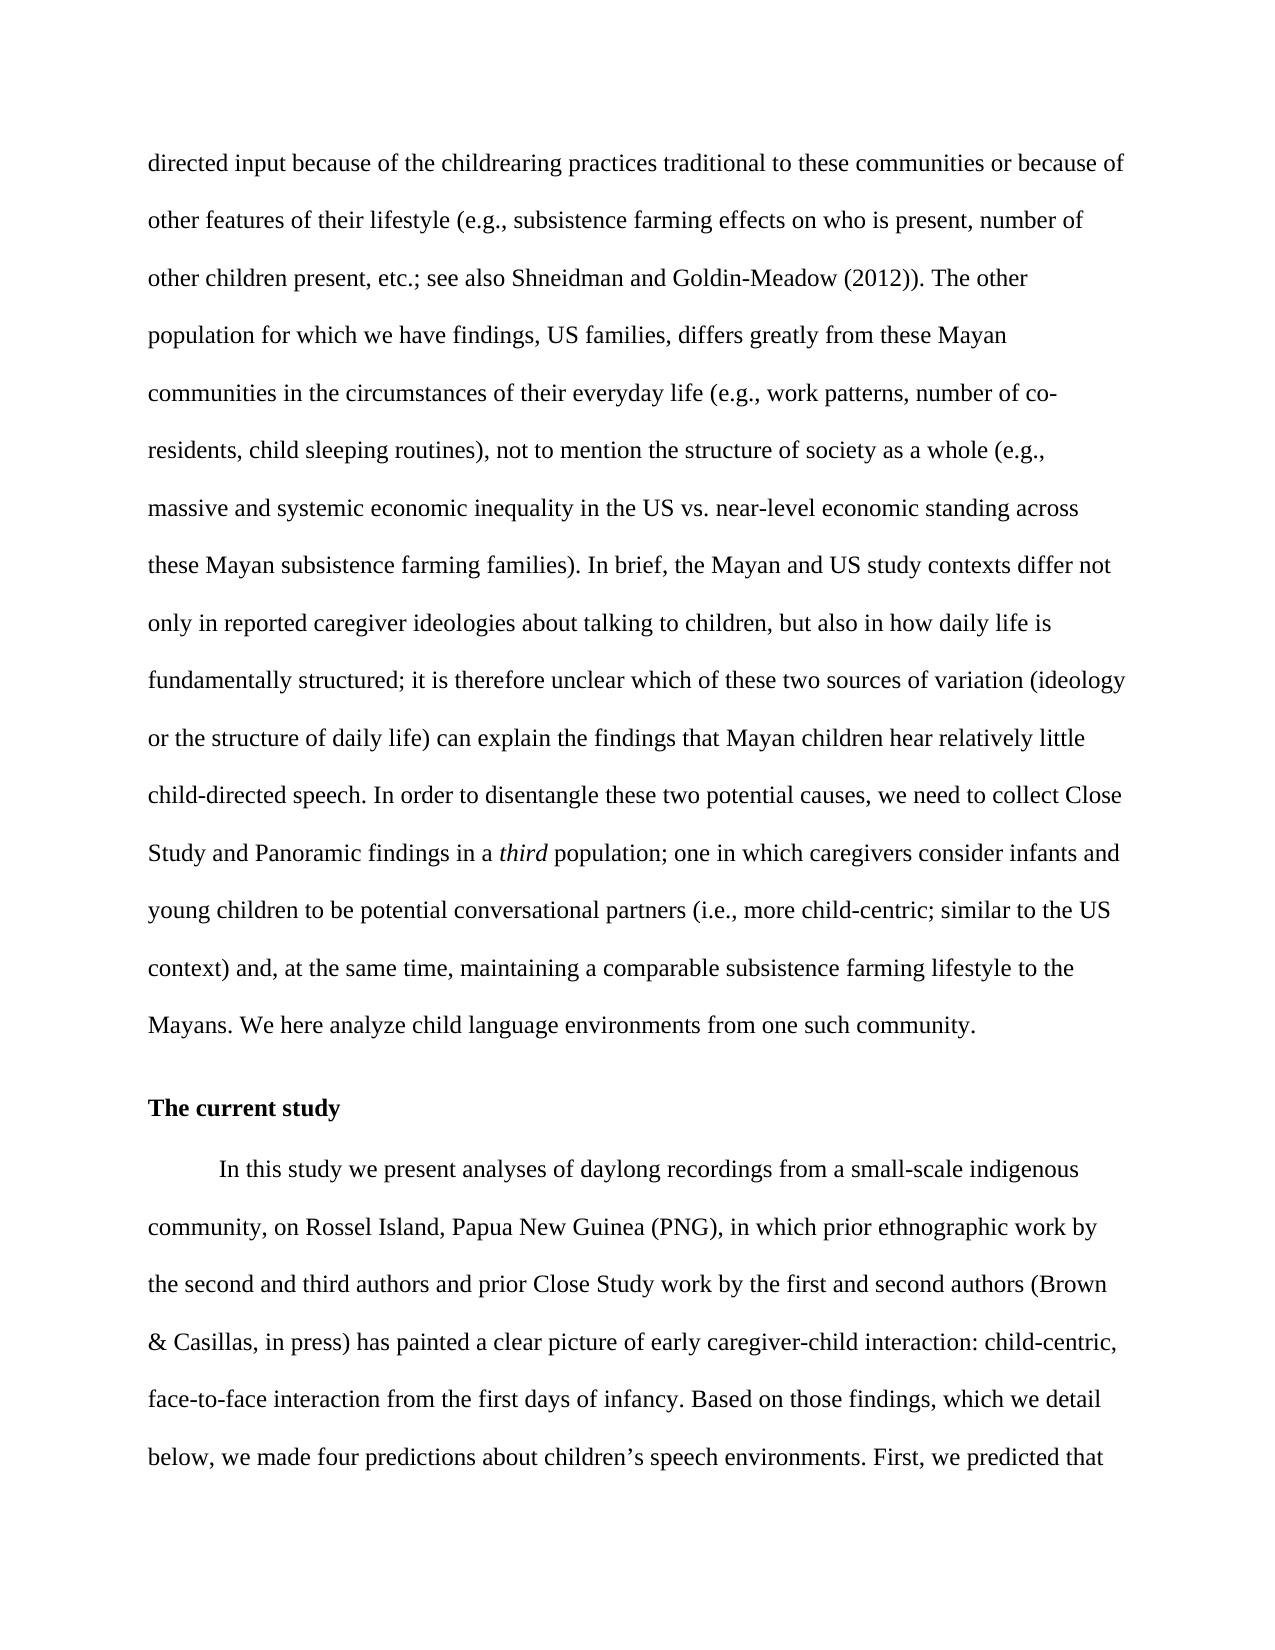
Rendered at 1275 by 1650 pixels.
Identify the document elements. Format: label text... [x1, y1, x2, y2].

subtitle The current study [148, 1093, 1127, 1121]
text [148, 148, 1127, 1039]
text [148, 1154, 1127, 1471]
